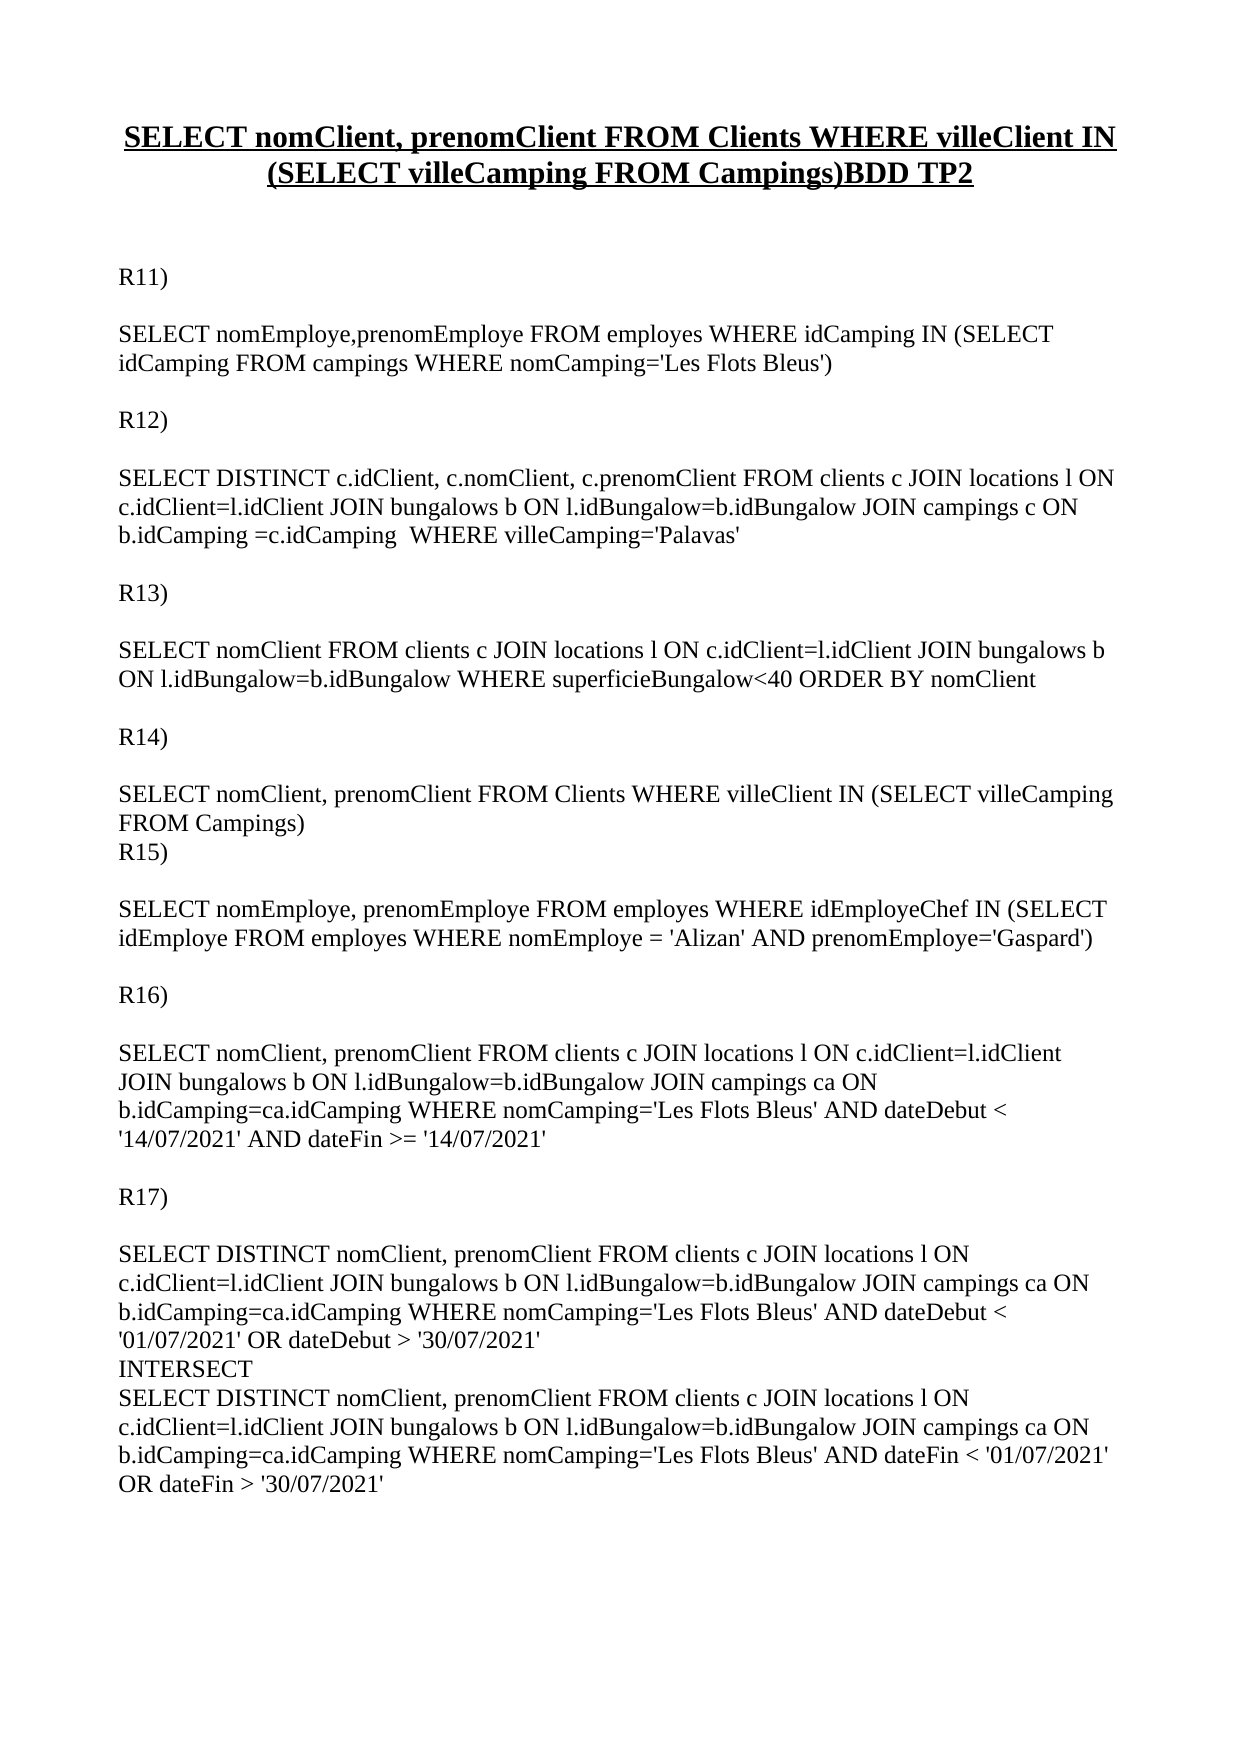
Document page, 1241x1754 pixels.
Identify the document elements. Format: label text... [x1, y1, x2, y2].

text SELECT nomEmploye,prenomEmploye FROM employes WHERE idCamping IN (SELECT idCamping FROM campings WHERE nomCamping='Les Flots Bleus') [118, 319, 1122, 377]
text R17) [118, 1182, 1122, 1211]
text SELECT DISTINCT nomClient, prenomClient FROM clients c JOIN locations l ON c.idClient=l.idClient JOIN bungalows b ON l.idBungalow=b.idBungalow JOIN campings ca ON b.idCamping=ca.idCamping WHERE nomCamping='Les Flots Bleus' AND dateDebut < '01/07/2021' OR dateDebut > '30/07/2021' [118, 1239, 1122, 1354]
text R11) [118, 262, 1122, 291]
text SELECT nomClient, prenomClient FROM Clients WHERE villeClient IN (SELECT villeCamping FROM Campings) [118, 779, 1122, 837]
text SELECT nomClient, prenomClient FROM clients c JOIN locations l ON c.idClient=l.idClient JOIN bungalows b ON l.idBungalow=b.idBungalow JOIN campings ca ON b.idCamping=ca.idCamping WHERE nomCamping='Les Flots Bleus' AND dateDebut < '14/07/2021' AND dateFin >= '14/07/2021' [118, 1038, 1122, 1153]
text R16) [118, 981, 1122, 1009]
text SELECT nomClient, prenomClient FROM Clients WHERE villeClient IN (SELECT villeCamping FROM Campings)BDD TP2 [118, 118, 1122, 190]
text SELECT DISTINCT nomClient, prenomClient FROM clients c JOIN locations l ON c.idClient=l.idClient JOIN bungalows b ON l.idBungalow=b.idBungalow JOIN campings ca ON b.idCamping=ca.idCamping WHERE nomCamping='Les Flots Bleus' AND dateFin < '01/07/2021' OR dateFin > '30/07/2021' [118, 1383, 1122, 1498]
text R13) [118, 578, 1122, 607]
text INTERSECT [118, 1354, 1122, 1383]
text R12) [118, 406, 1122, 434]
text SELECT DISTINCT c.idClient, c.nomClient, c.prenomClient FROM clients c JOIN locations l ON c.idClient=l.idClient JOIN bungalows b ON l.idBungalow=b.idBungalow JOIN campings c ON b.idCamping =c.idCamping WHERE villeCamping='Palavas' [118, 463, 1122, 549]
text SELECT nomEmploye, prenomEmploye FROM employes WHERE idEmployeChef IN (SELECT idEmploye FROM employes WHERE nomEmploye = 'Alizan' AND prenomEmploye='Gaspard') [118, 894, 1122, 952]
text SELECT nomClient FROM clients c JOIN locations l ON c.idClient=l.idClient JOIN bungalows b ON l.idBungalow=b.idBungalow WHERE superficieBungalow<40 ORDER BY nomClient [118, 636, 1122, 693]
text R14) [118, 722, 1122, 751]
text R15) [118, 837, 1122, 866]
